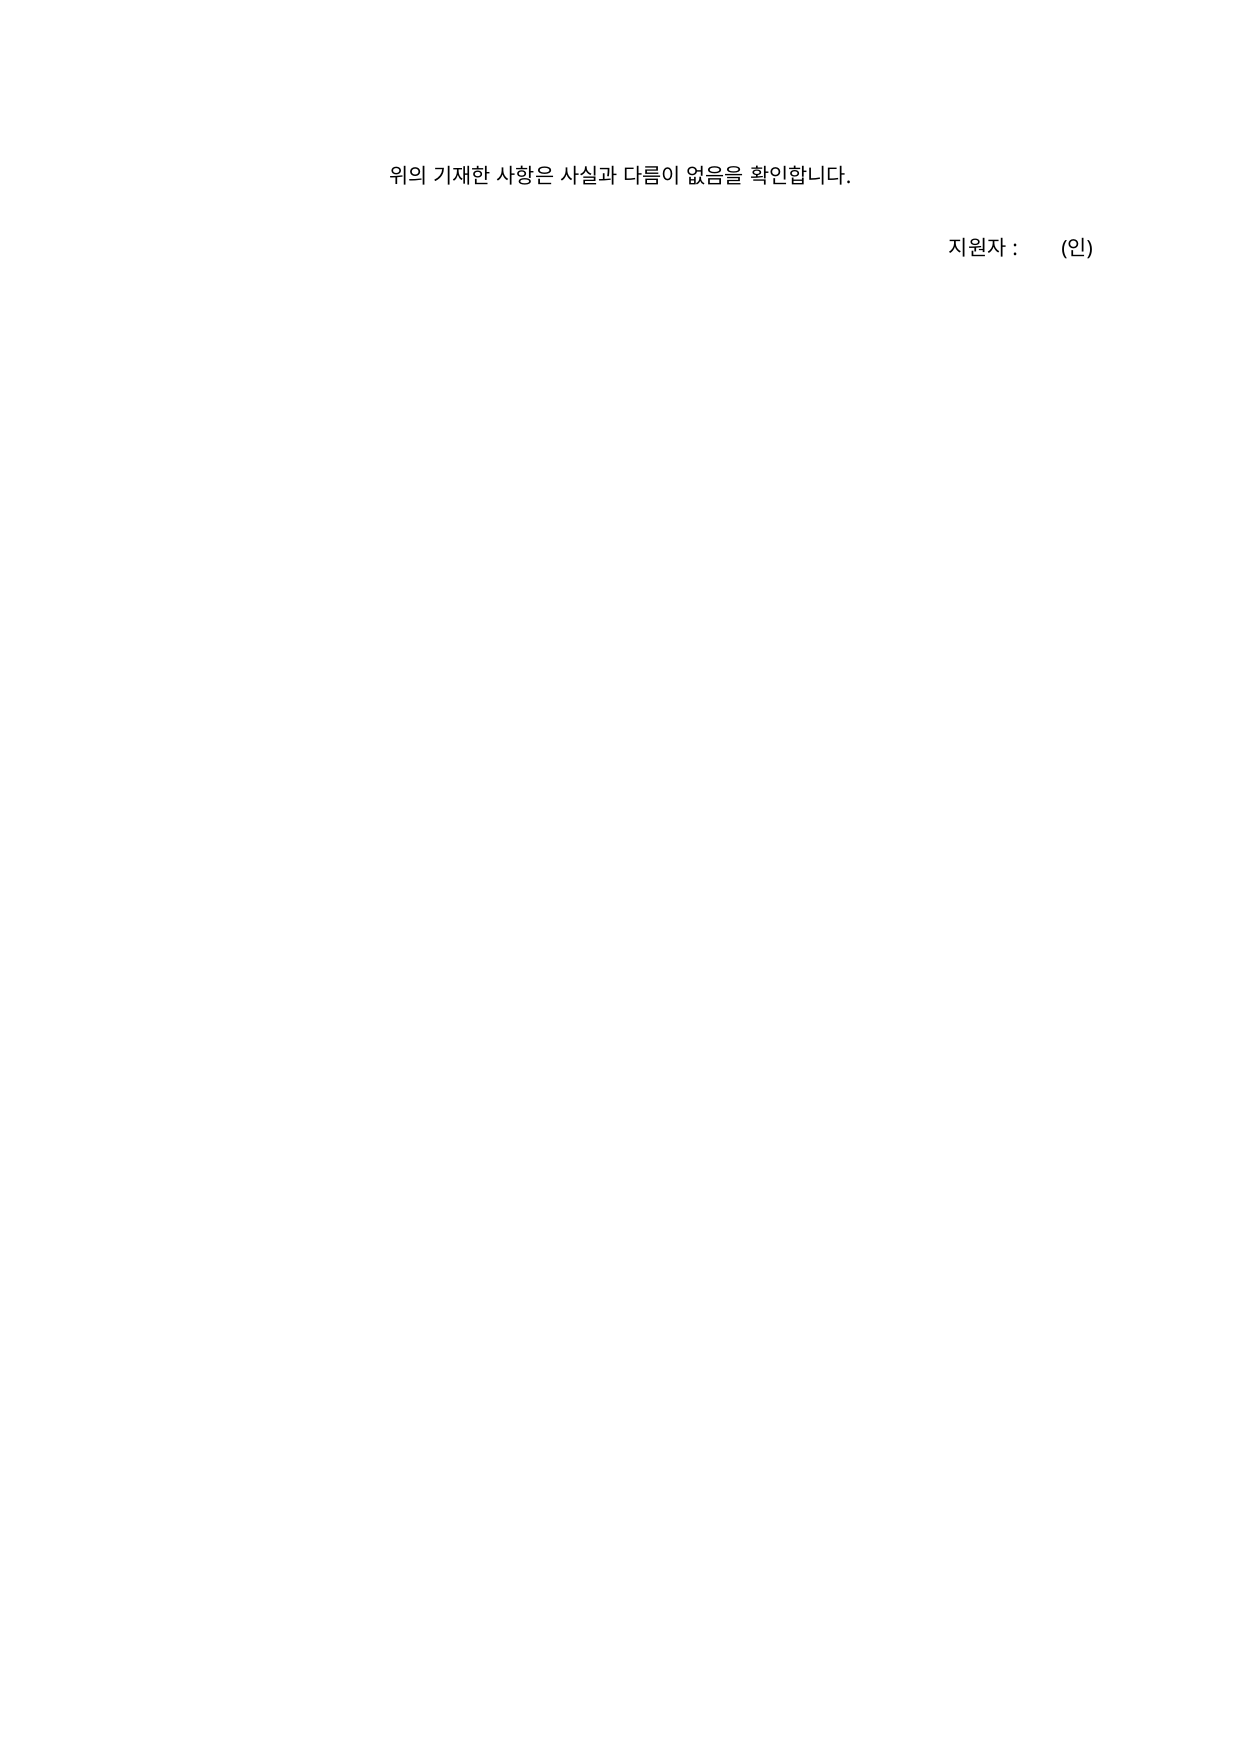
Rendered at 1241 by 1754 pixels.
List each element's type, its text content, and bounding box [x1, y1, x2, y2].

text 지원자 : (인) [148, 232, 1092, 262]
text 위의 기재한 사항은 사실과 다름이 없음을 확인합니다. [148, 159, 1092, 190]
